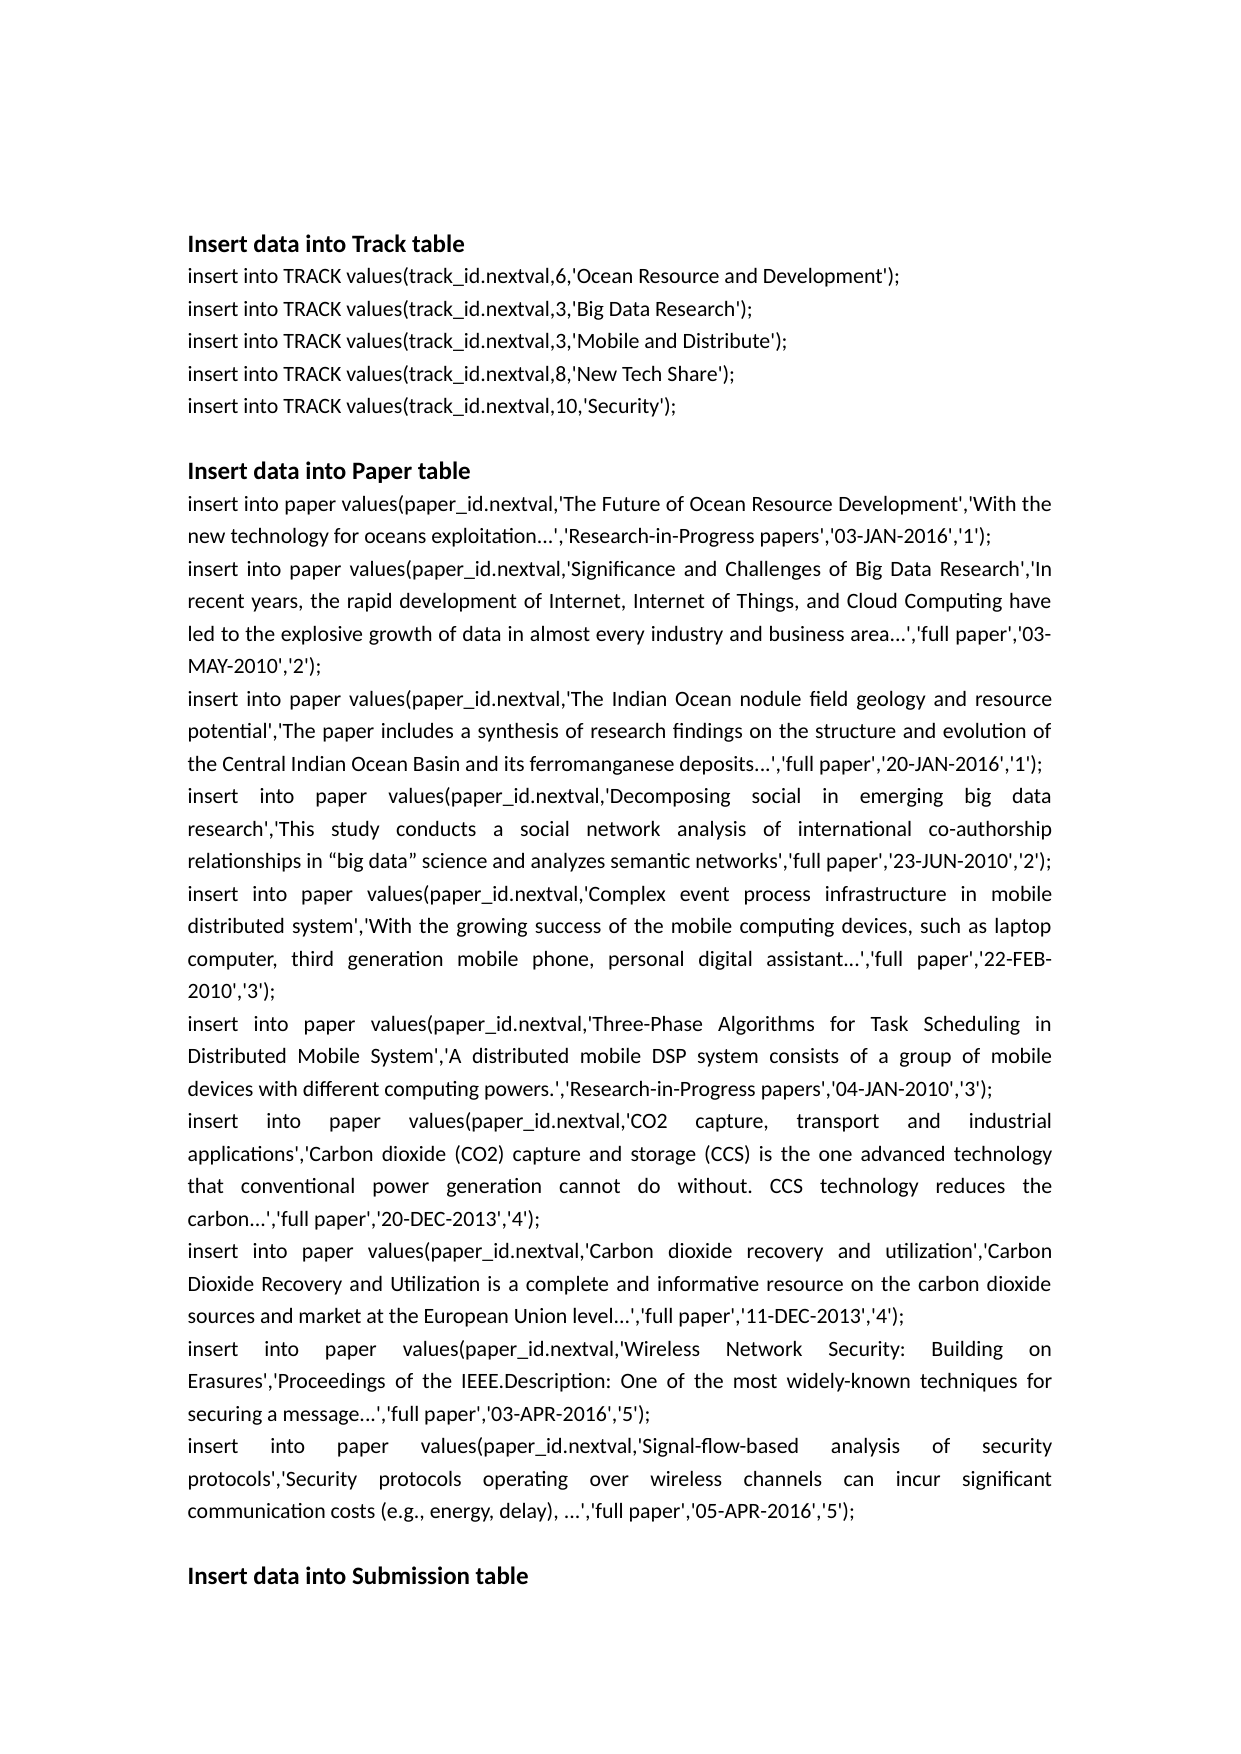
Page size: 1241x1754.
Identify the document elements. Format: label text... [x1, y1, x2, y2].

text insert into paper values(paper_id.nextval,'Significance and Challenges of Big Data Research','In recent years, the rapid development of Internet, Internet of Things, and Cloud Computing have led to the explosive growth of data in almost every industry and business area...','full paper','03-MAY-2010','2'); [187, 552, 1053, 682]
text insert into paper values(paper_id.nextval,'CO2 capture, transport and industrial applications','Carbon dioxide (CO2) capture and storage (CCS) is the one advanced technology that conventional power generation cannot do without. CCS technology reduces the carbon...','full paper','20-DEC-2013','4'); [187, 1104, 1053, 1234]
text insert into TRACK values(track_id.nextval,3,'Mobile and Distribute'); [187, 324, 1053, 357]
text insert into TRACK values(track_id.nextval,8,'New Tech Share'); [187, 357, 1053, 389]
text insert into paper values(paper_id.nextval,'Signal-flow-based analysis of security protocols','Security protocols operating over wireless channels can incur significant communication costs (e.g., energy, delay), ...','full paper','05-APR-2016','5'); [187, 1429, 1053, 1527]
text insert into paper values(paper_id.nextval,'Complex event process infrastructure in mobile distributed system','With the growing success of the mobile computing devices, such as laptop computer, third generation mobile phone, personal digital assistant...','full paper','22-FEB-2010','3'); [187, 877, 1053, 1007]
text insert into paper values(paper_id.nextval,'Three-Phase Algorithms for Task Scheduling in Distributed Mobile System','A distributed mobile DSP system consists of a group of mobile devices with different computing powers.','Research-in-Progress papers','04-JAN-2010','3'); [187, 1007, 1053, 1104]
text Insert data into Track table [187, 227, 1053, 259]
text insert into paper values(paper_id.nextval,'The Future of Ocean Resource Development','With the new technology for oceans exploitation...','Research-in-Progress papers','03-JAN-2016','1'); [187, 487, 1053, 552]
text insert into paper values(paper_id.nextval,'Carbon dioxide recovery and utilization','Carbon Dioxide Recovery and Utilization is a complete and informative resource on the carbon dioxide sources and market at the European Union level...','full paper','11-DEC-2013','4'); [187, 1234, 1053, 1332]
text insert into paper values(paper_id.nextval,'Wireless Network Security: Building on Erasures','Proceedings of the IEEE.Description: One of the most widely-known techniques for securing a message...','full paper','03-APR-2016','5'); [187, 1332, 1053, 1429]
text insert into TRACK values(track_id.nextval,10,'Security'); [187, 389, 1053, 422]
text insert into paper values(paper_id.nextval,'The Indian Ocean nodule field geology and resource potential','The paper includes a synthesis of research findings on the structure and evolution of the Central Indian Ocean Basin and its ferromanganese deposits...','full paper','20-JAN-2016','1'); [187, 682, 1053, 779]
text Insert data into Submission table [187, 1559, 1053, 1592]
text Insert data into Paper table [187, 454, 1053, 487]
text insert into paper values(paper_id.nextval,'Decomposing social in emerging big data research','This study conducts a social network analysis of international co-authorship relationships in “big data” science and analyzes semantic networks','full paper','23-JUN-2010','2'); [187, 779, 1053, 877]
text insert into TRACK values(track_id.nextval,3,'Big Data Research'); [187, 292, 1053, 324]
text insert into TRACK values(track_id.nextval,6,'Ocean Resource and Development'); [187, 259, 1053, 292]
